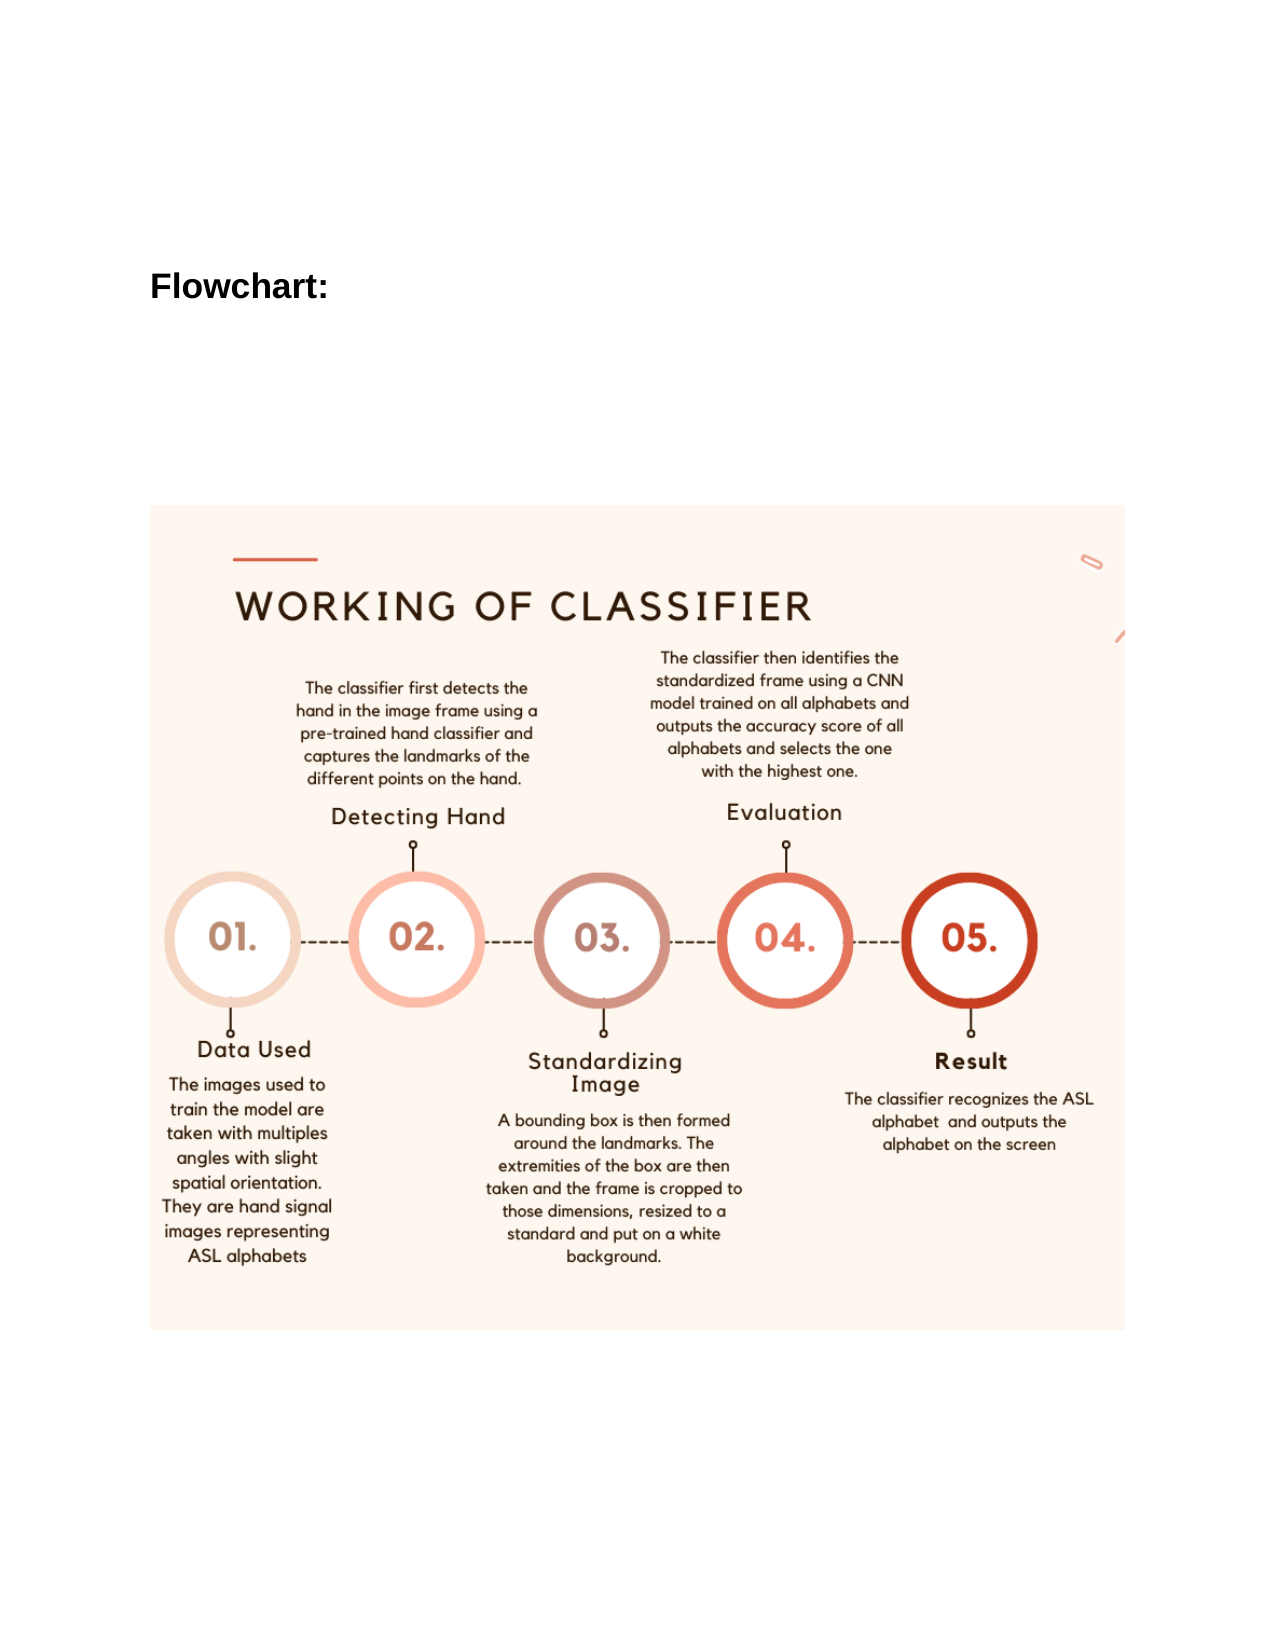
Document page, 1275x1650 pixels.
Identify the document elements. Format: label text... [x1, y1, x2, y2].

picture [150, 505, 1125, 1330]
text Flowchart: [150, 266, 1125, 306]
